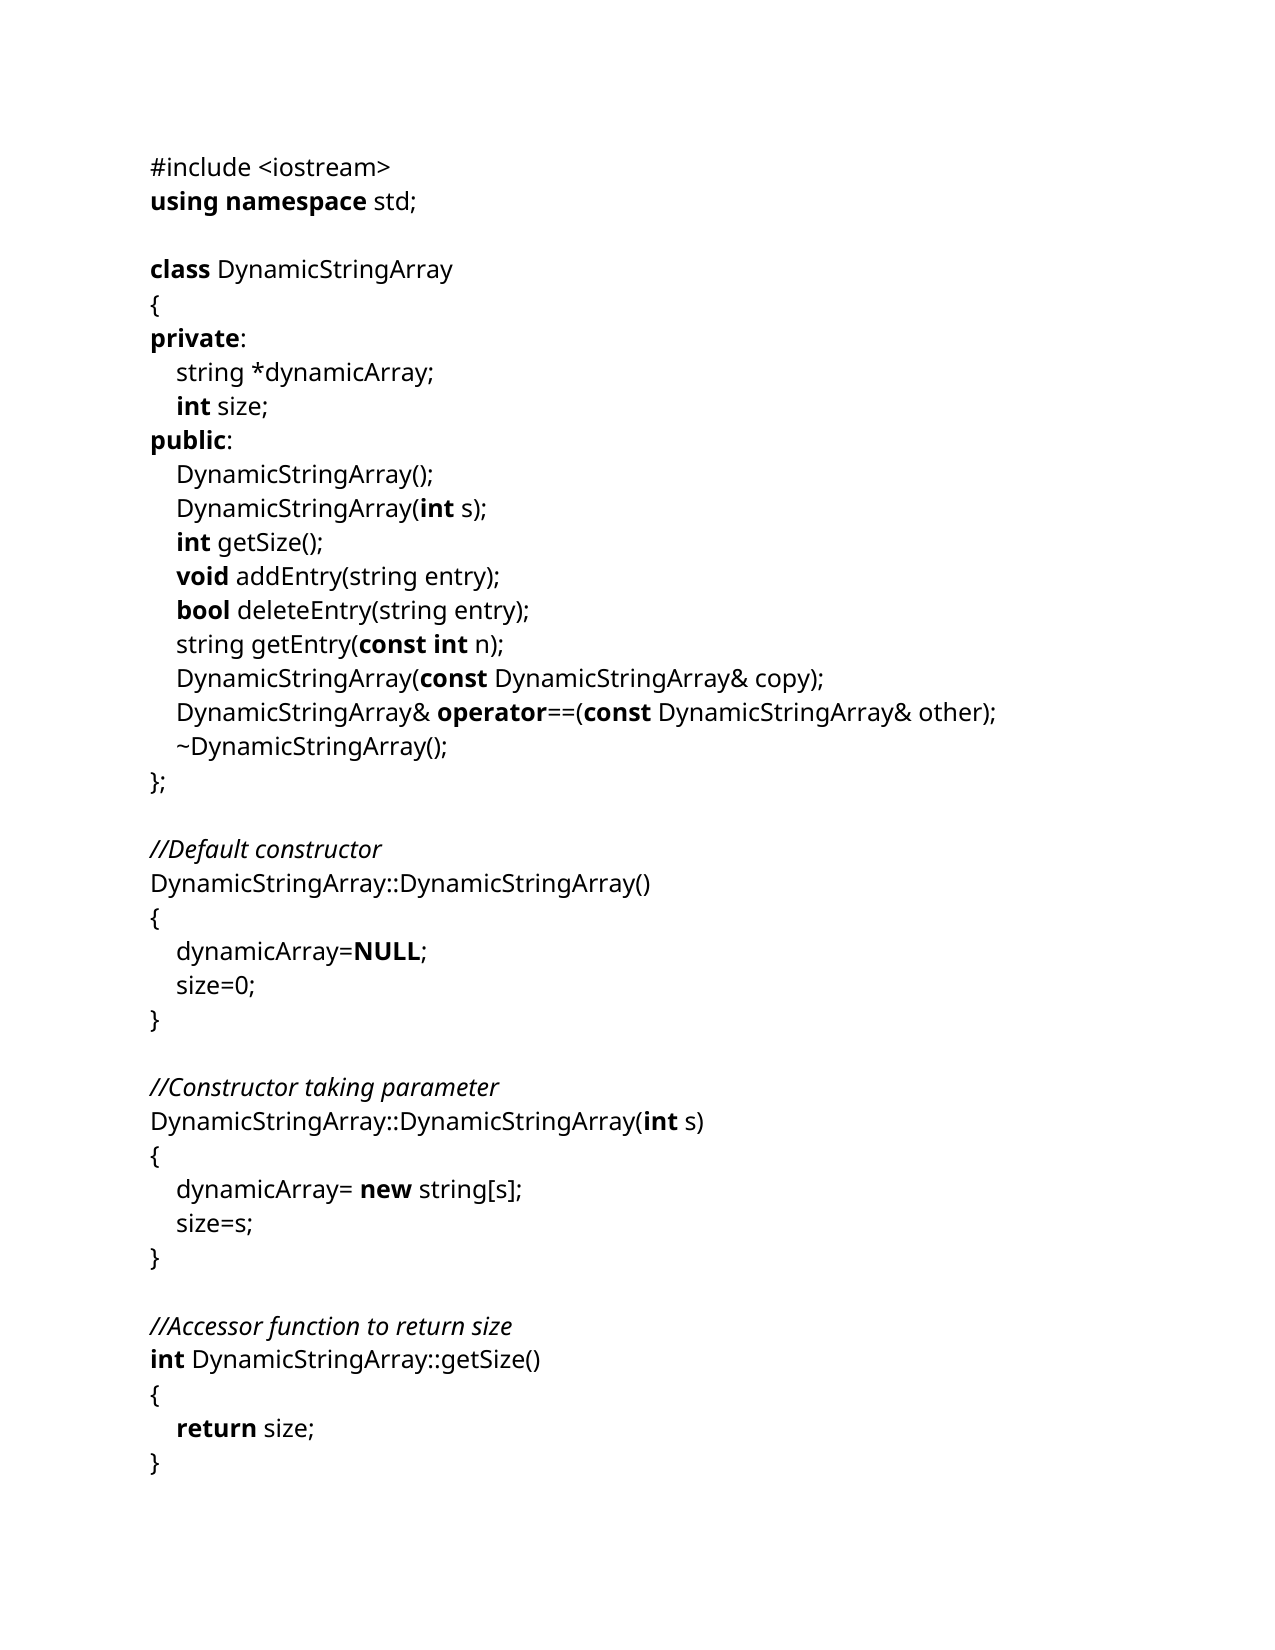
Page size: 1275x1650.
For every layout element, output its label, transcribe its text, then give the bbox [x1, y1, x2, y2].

text { [150, 286, 1125, 320]
text return size; [150, 1410, 1125, 1444]
text { [150, 899, 1125, 933]
text DynamicStringArray(); [150, 457, 1125, 491]
text int getSize(); [150, 525, 1125, 559]
text } [150, 1240, 1125, 1274]
text DynamicStringArray(const DynamicStringArray& copy); [150, 661, 1125, 695]
text //Accessor function to return size [150, 1308, 1125, 1342]
text int DynamicStringArray::getSize() [150, 1342, 1125, 1376]
text void addEntry(string entry); [150, 559, 1125, 593]
text } [150, 1444, 1125, 1478]
text //Default constructor [150, 831, 1125, 865]
text size=0; [150, 967, 1125, 1002]
text size=s; [150, 1206, 1125, 1240]
text DynamicStringArray::DynamicStringArray(int s) [150, 1104, 1125, 1138]
text int size; [150, 388, 1125, 422]
text //Constructor taking parameter [150, 1070, 1125, 1104]
text }; [150, 763, 1125, 797]
text DynamicStringArray::DynamicStringArray() [150, 865, 1125, 899]
text { [150, 1138, 1125, 1172]
text #include <iostream> [150, 150, 1125, 184]
text DynamicStringArray(int s); [150, 491, 1125, 525]
text string *dynamicArray; [150, 354, 1125, 388]
text public: [150, 422, 1125, 457]
text class DynamicStringArray [150, 252, 1125, 286]
text private: [150, 320, 1125, 354]
text dynamicArray= new string[s]; [150, 1172, 1125, 1206]
text string getEntry(const int n); [150, 627, 1125, 661]
text } [150, 1002, 1125, 1036]
text ~DynamicStringArray(); [150, 729, 1125, 763]
text bool deleteEntry(string entry); [150, 593, 1125, 627]
text using namespace std; [150, 184, 1125, 218]
text dynamicArray=NULL; [150, 933, 1125, 967]
text { [150, 1376, 1125, 1410]
text DynamicStringArray& operator==(const DynamicStringArray& other); [150, 695, 1125, 729]
